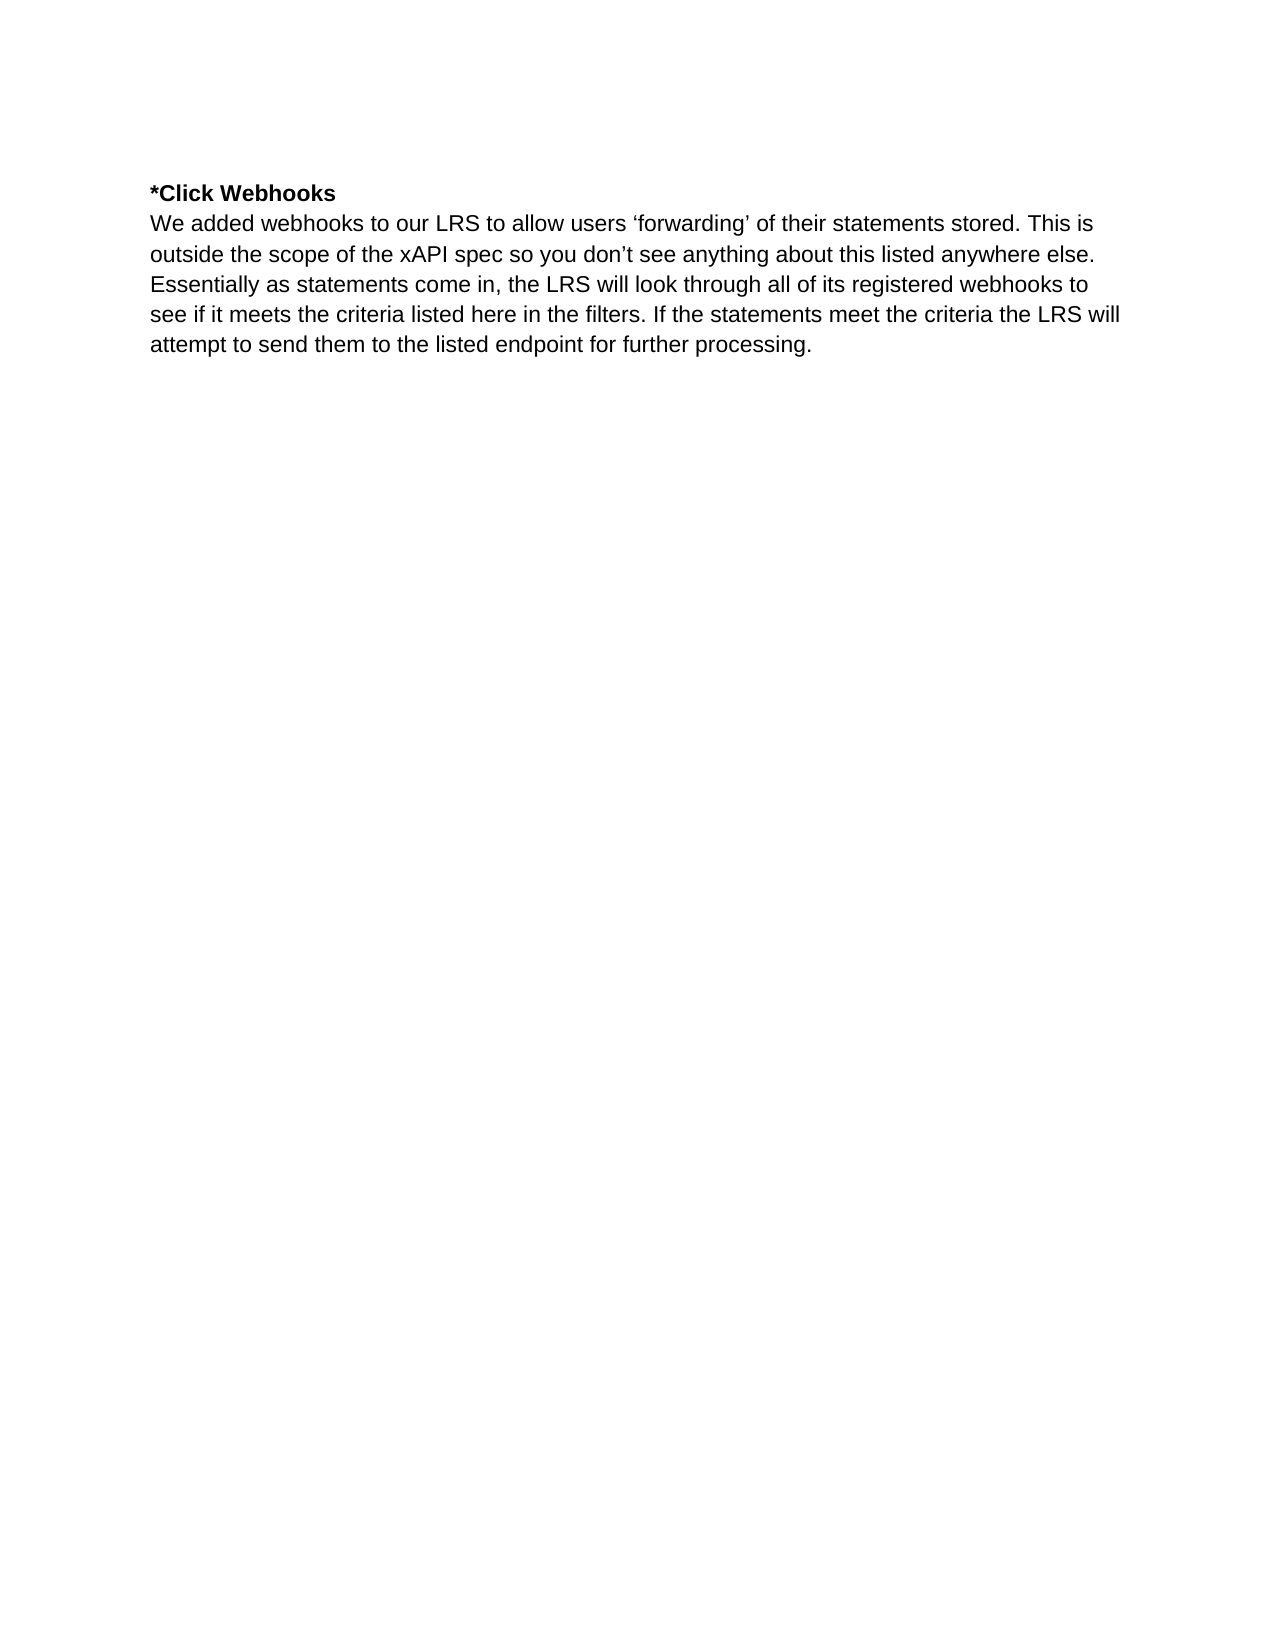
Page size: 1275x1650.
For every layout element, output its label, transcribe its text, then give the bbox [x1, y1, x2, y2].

text *Click Webhooks [150, 180, 1125, 207]
text We added webhooks to our LRS to allow users ‘forwarding’ of their statements stored. This is outside the scope of the xAPI spec so you don’t see anything about this listed anywhere else. Essentially as statements come in, the LRS will look through all of its registered webhooks to see if it meets the criteria listed here in the filters. If the statements meet the criteria the LRS will attempt to send them to the listed endpoint for further processing. [150, 210, 1125, 358]
